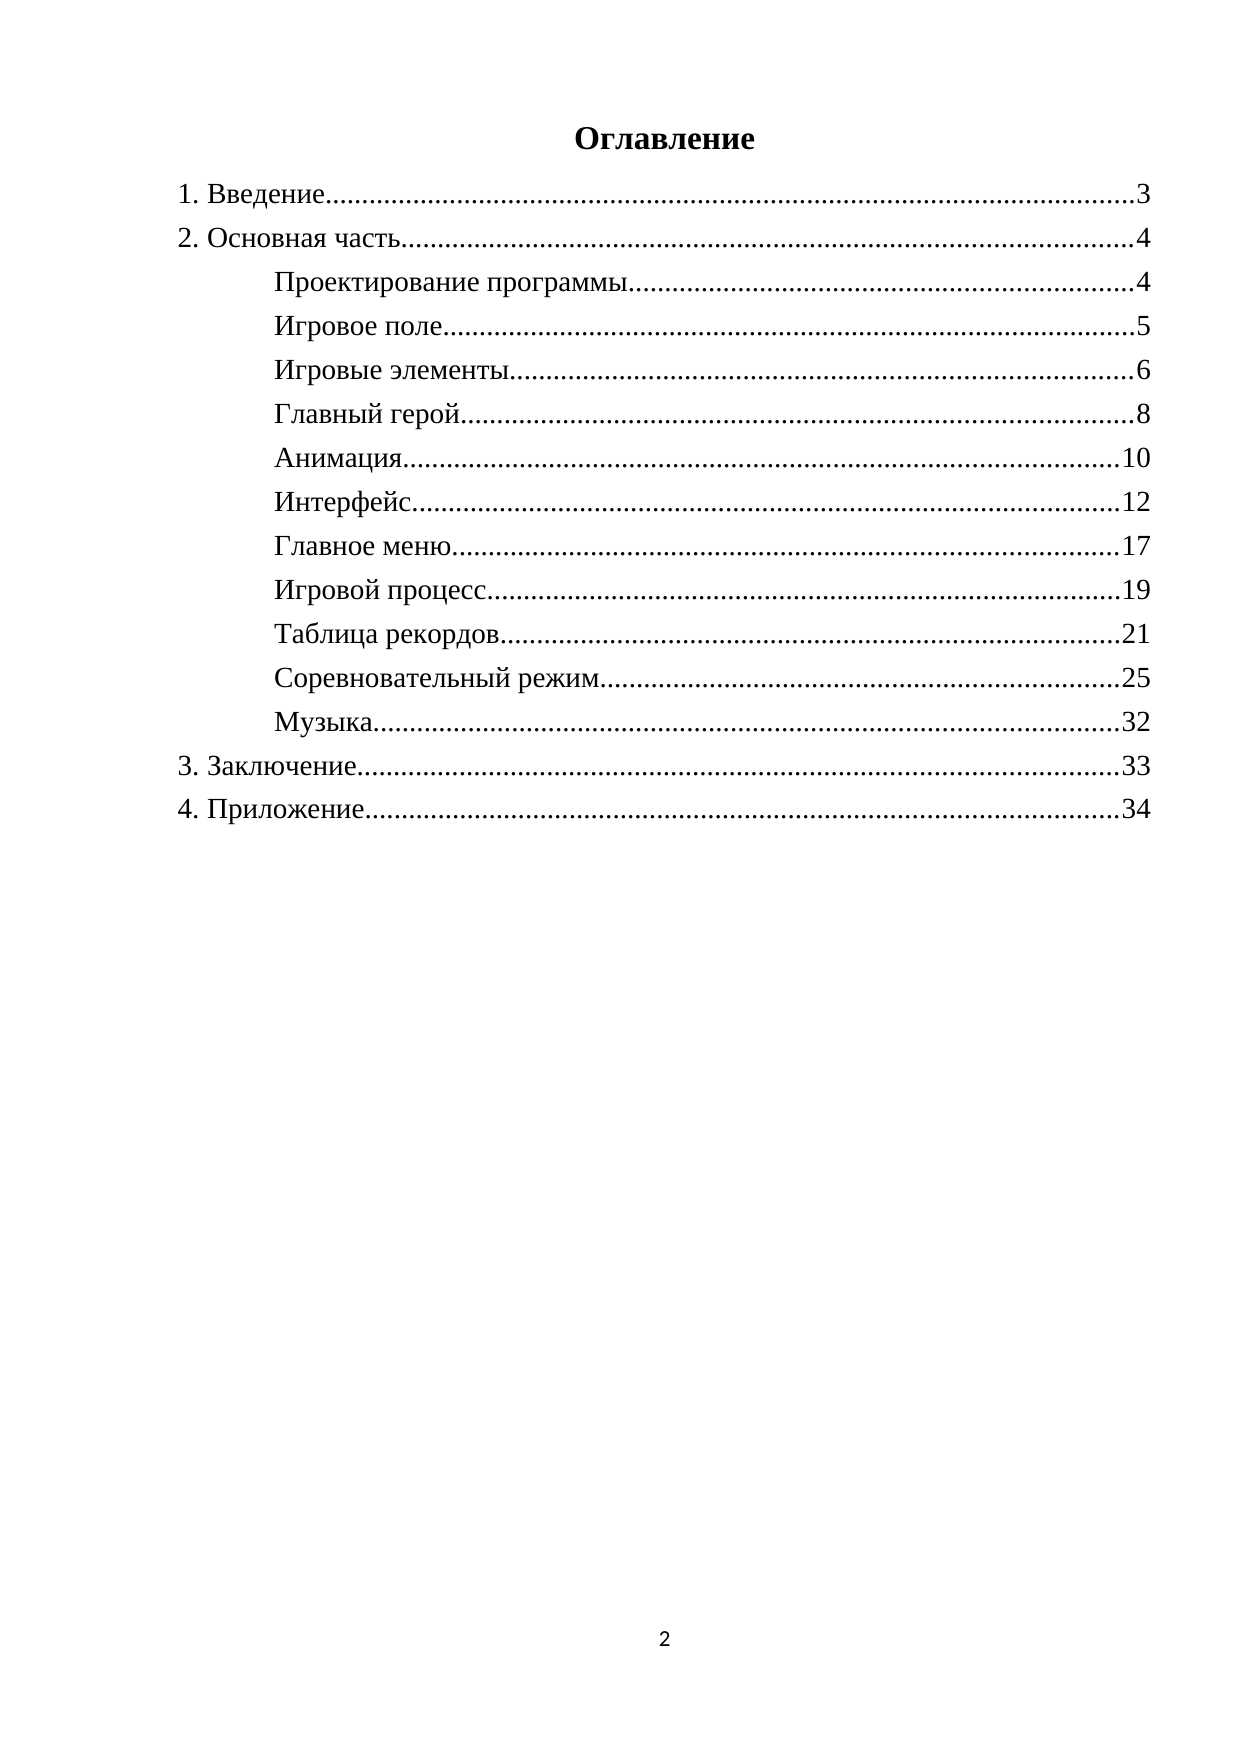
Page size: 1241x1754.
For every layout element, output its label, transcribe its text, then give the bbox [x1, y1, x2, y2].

text Таблица рекордов 21 [200, 616, 1152, 649]
text 3. Заключение 33 [177, 748, 1152, 781]
text Соревновательный режим 25 [200, 660, 1152, 693]
text 1. Введение 3 [177, 176, 1152, 210]
text Игровое поле 5 [200, 308, 1152, 342]
text Интерфейс 12 [200, 484, 1152, 517]
text Музыка 32 [200, 704, 1152, 737]
text 2. Основная часть 4 [177, 220, 1152, 254]
text Игровые элементы 6 [200, 352, 1152, 386]
text Главный герой 8 [200, 396, 1152, 429]
text Оглавление [177, 118, 1152, 156]
text Главное меню 17 [200, 528, 1152, 561]
text 4. Приложение 34 [177, 792, 1152, 825]
text Анимация 10 [200, 440, 1152, 473]
text Игровой процесс 19 [200, 572, 1152, 605]
text Проектирование программы 4 [200, 264, 1152, 298]
